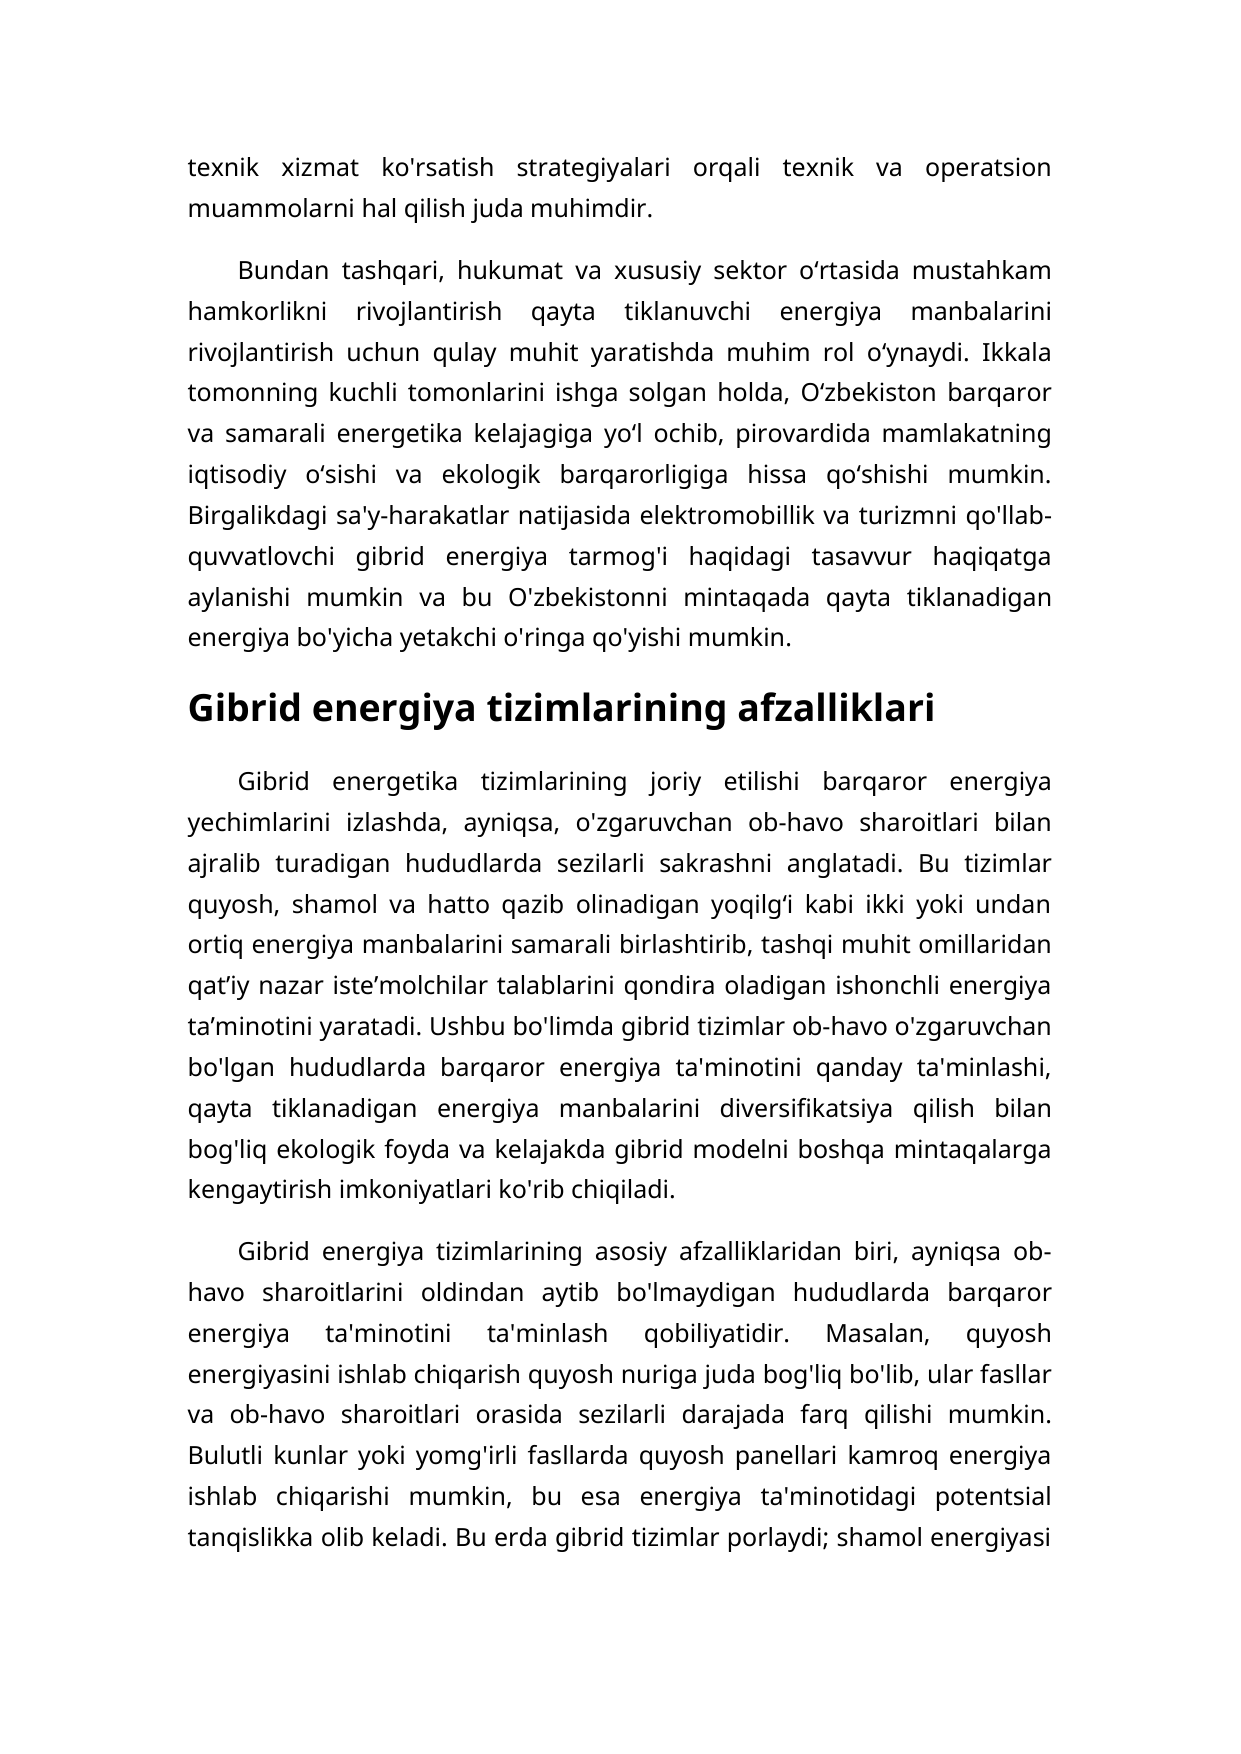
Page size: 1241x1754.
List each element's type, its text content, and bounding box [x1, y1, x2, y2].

text Bundan tashqari, hukumat va xususiy sektor o‘rtasida mustahkam hamkorlikni rivojlantirish qayta tiklanuvchi energiya manbalarini rivojlantirish uchun qulay muhit yaratishda muhim rol o‘ynaydi. Ikkala tomonning kuchli tomonlarini ishga solgan holda, O‘zbekiston barqaror va samarali energetika kelajagiga yo‘l ochib, pirovardida mamlakatning iqtisodiy o‘sishi va ekologik barqarorligiga hissa qo‘shishi mumkin. Birgalikdagi sa'y-harakatlar natijasida elektromobillik va turizmni qo'llab-quvvatlovchi gibrid energiya tarmog'i haqidagi tasavvur haqiqatga aylanishi mumkin va bu O'zbekistonni mintaqada qayta tiklanadigan energiya bo'yicha yetakchi o'ringa qo'yishi mumkin. [187, 252, 1053, 654]
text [187, 150, 1053, 225]
subtitle Gibrid energiya tizimlarining afzalliklari [187, 682, 1053, 733]
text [187, 1234, 1053, 1554]
text Gibrid energetika tizimlarining joriy etilishi barqaror energiya yechimlarini izlashda, ayniqsa, o'zgaruvchan ob-havo sharoitlari bilan ajralib turadigan hududlarda sezilarli sakrashni anglatadi. Bu tizimlar quyosh, shamol va hatto qazib olinadigan yoqilg‘i kabi ikki yoki undan ortiq energiya manbalarini samarali birlashtirib, tashqi muhit omillaridan qat’iy nazar iste’molchilar talablarini qondira oladigan ishonchli energiya ta’minotini yaratadi. Ushbu bo'limda gibrid tizimlar ob-havo o'zgaruvchan bo'lgan hududlarda barqaror energiya ta'minotini qanday ta'minlashi, qayta tiklanadigan energiya manbalarini diversifikatsiya qilish bilan bog'liq ekologik foyda va kelajakda gibrid modelni boshqa mintaqalarga kengaytirish imkoniyatlari ko'rib chiqiladi. [187, 764, 1053, 1206]
